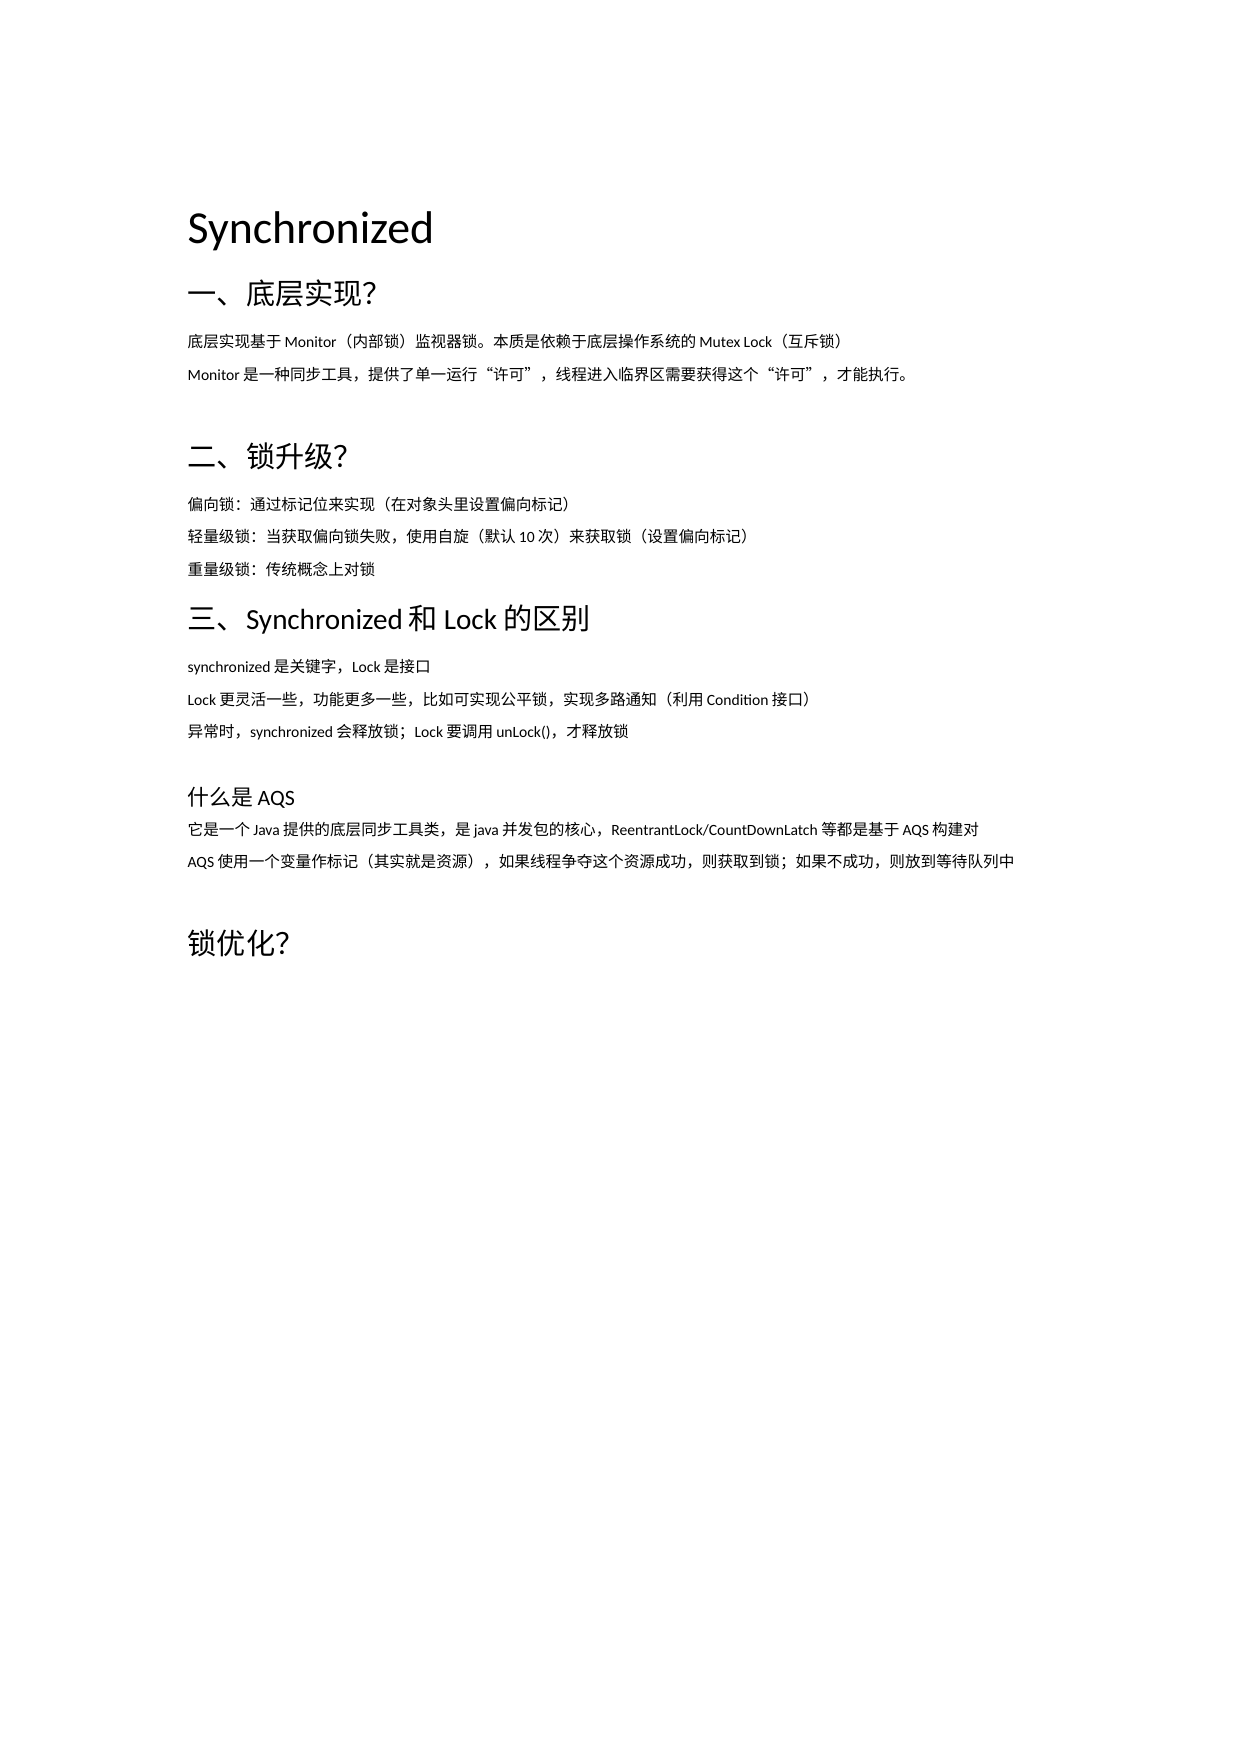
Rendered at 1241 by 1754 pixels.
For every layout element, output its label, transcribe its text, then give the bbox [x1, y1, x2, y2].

text 什么是AQS [187, 779, 1053, 812]
text 它是一个Java提供的底层同步工具类，是java并发包的核心，ReentrantLock/CountDownLatch等都是基于AQS构建对 [187, 812, 1053, 844]
text Lock更灵活一些，功能更多一些，比如可实现公平锁，实现多路通知（利用Condition接口） [187, 682, 1053, 714]
text synchronized是关键字，Lock是接口 [187, 649, 1053, 682]
list Synchronized和Lock的区别 [187, 584, 1053, 649]
text 底层实现基于Monitor（内部锁）监视器锁。本质是依赖于底层操作系统的Mutex Lock（互斥锁） [187, 324, 1053, 357]
text 轻量级锁：当获取偏向锁失败，使用自旋（默认10次）来获取锁（设置偏向标记） [187, 519, 1053, 552]
text 重量级锁：传统概念上对锁 [187, 552, 1053, 584]
list 底层实现？ [187, 259, 1053, 324]
list 锁优化？ [187, 909, 1053, 974]
text Monitor是一种同步工具，提供了单一运行“许可”，线程进入临界区需要获得这个“许可”，才能执行。 [187, 357, 1053, 389]
text AQS使用一个变量作标记（其实就是资源），如果线程争夺这个资源成功，则获取到锁；如果不成功，则放到等待队列中 [187, 844, 1053, 877]
text Synchronized [187, 194, 1053, 259]
text 偏向锁：通过标记位来实现（在对象头里设置偏向标记） [187, 487, 1053, 519]
list 锁升级？ [187, 422, 1053, 487]
text 异常时，synchronized会释放锁；Lock要调用unLock()，才释放锁 [187, 714, 1053, 747]
